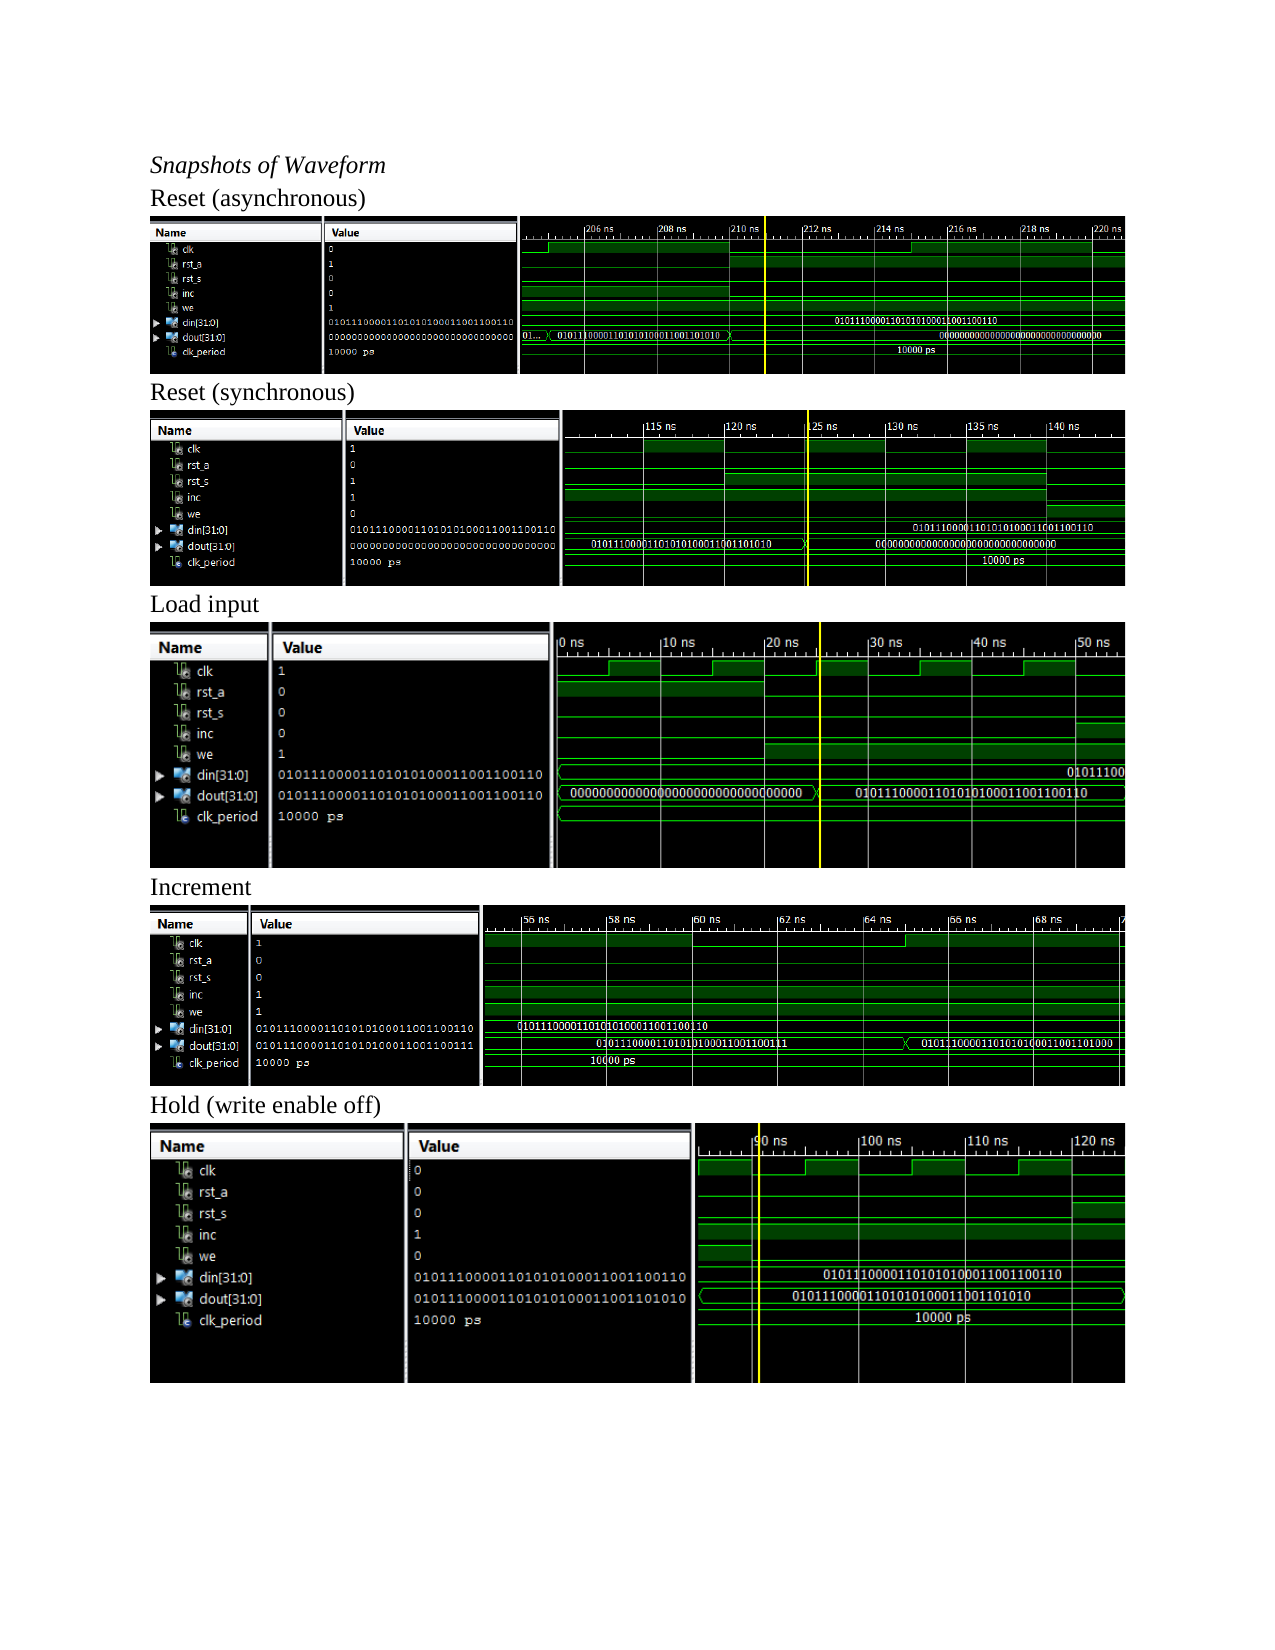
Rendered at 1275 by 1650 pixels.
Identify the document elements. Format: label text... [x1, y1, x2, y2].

text Reset (synchronous) [150, 377, 1125, 406]
picture [150, 905, 1125, 1086]
text Hold (write enable off) [150, 1090, 1125, 1119]
text Load input [150, 589, 1125, 618]
text Snapshots of Waveform [150, 150, 1125, 179]
text Increment [150, 872, 1125, 901]
picture [150, 622, 1125, 868]
picture [150, 410, 1125, 586]
picture [150, 216, 1125, 374]
text Reset (asynchronous) [150, 183, 1125, 212]
picture [150, 1123, 1125, 1383]
